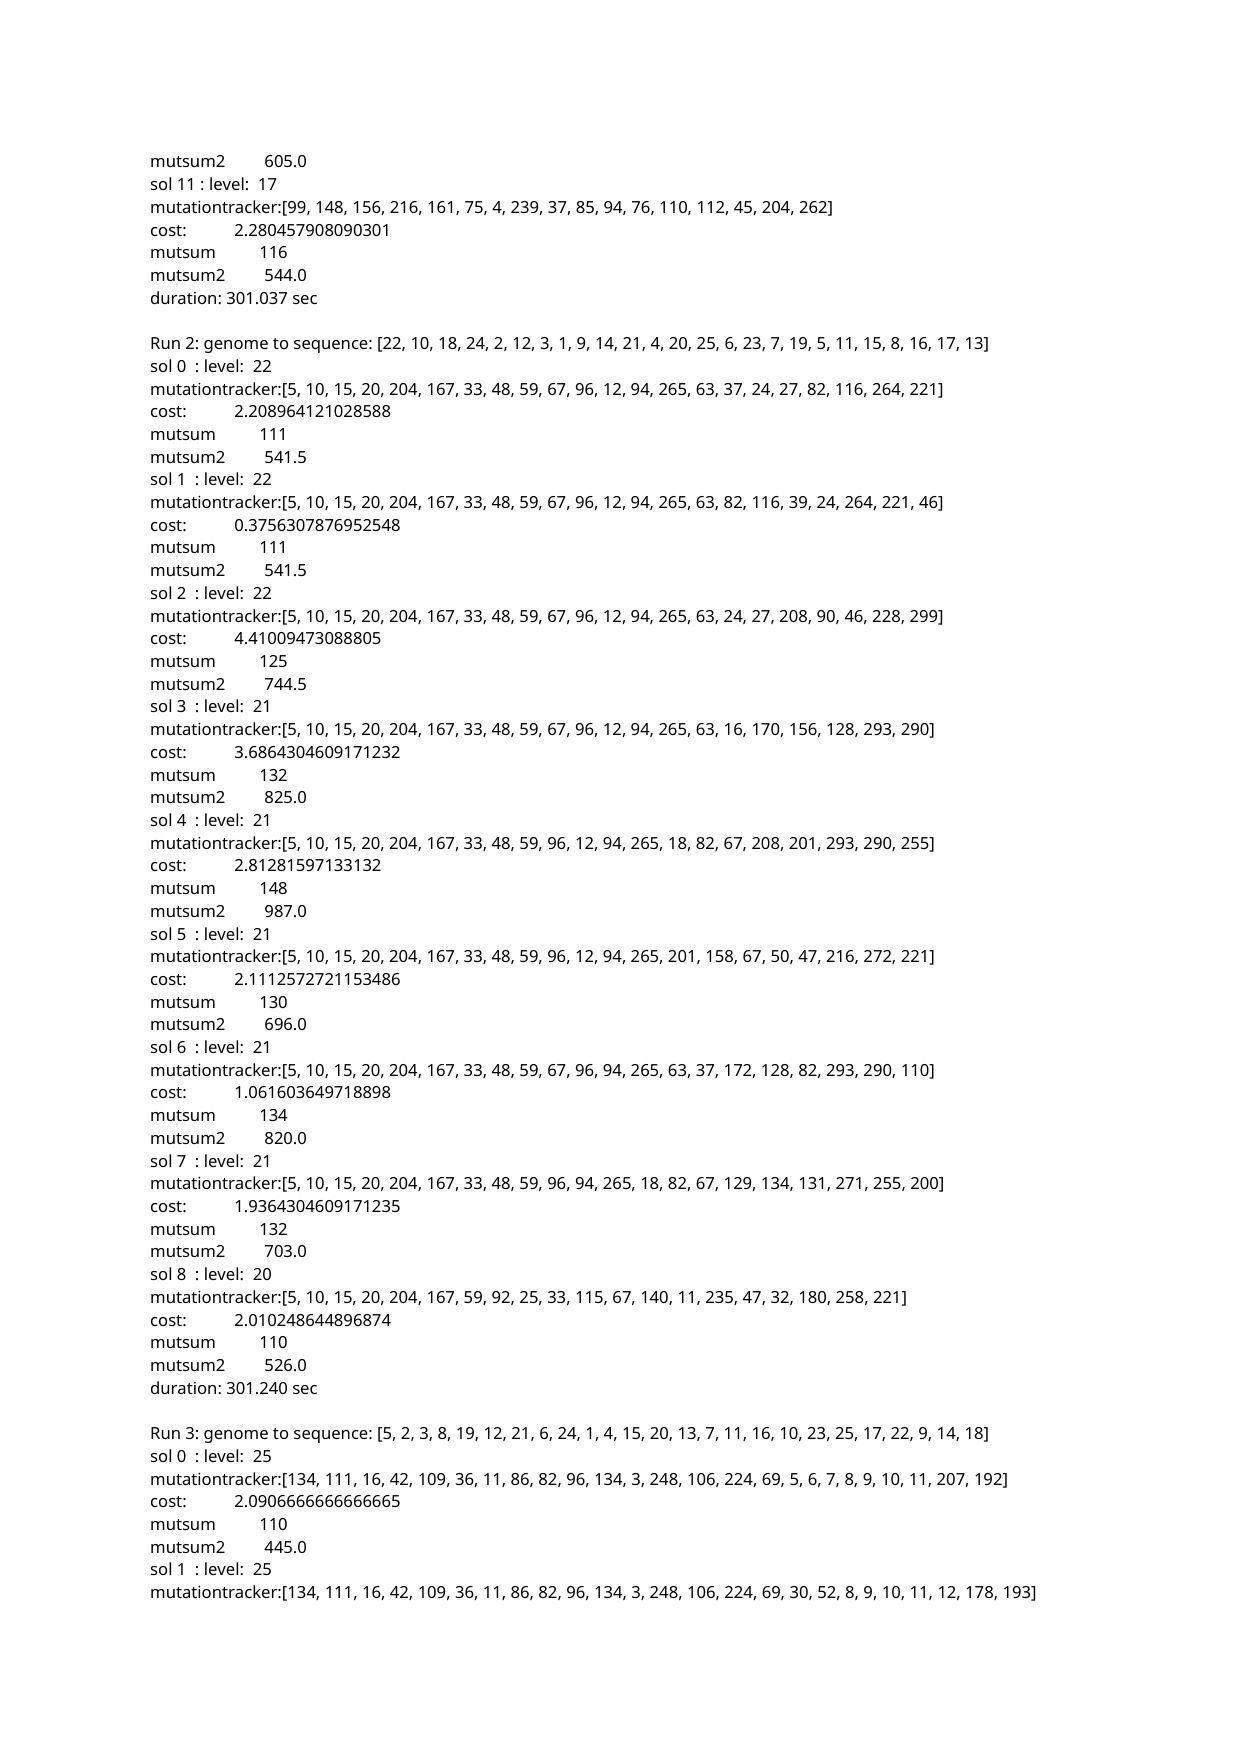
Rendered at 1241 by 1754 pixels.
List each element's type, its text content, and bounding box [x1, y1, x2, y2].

text Run 2: genome to sequence: [22, 10, 18, 24, 2, 12, 3, 1, 9, 14, 21, 4, 20, 25, 6, 23, 7, 19, 5, 11, 15, 8, 16, 17, 13] [150, 332, 1090, 354]
text mutsum 132 [150, 763, 1090, 786]
text mutationtracker:[5, 10, 15, 20, 204, 167, 33, 48, 59, 96, 94, 265, 18, 82, 67, 129, 134, 131, 271, 255, 200] [150, 1172, 1090, 1194]
text mutsum2 820.0 [150, 1126, 1090, 1149]
text cost: 4.41009473088805 [150, 627, 1090, 649]
text mutsum2 445.0 [150, 1535, 1090, 1558]
text sol 8 : level: 20 [150, 1263, 1090, 1285]
text mutationtracker:[5, 10, 15, 20, 204, 167, 59, 92, 25, 33, 115, 67, 140, 11, 235, 47, 32, 180, 258, 221] [150, 1285, 1090, 1308]
text mutsum 110 [150, 1512, 1090, 1535]
text mutationtracker:[134, 111, 16, 42, 109, 36, 11, 86, 82, 96, 134, 3, 248, 106, 224, 69, 30, 52, 8, 9, 10, 11, 12, 178, 193] [150, 1581, 1090, 1603]
text mutsum 130 [150, 990, 1090, 1013]
text sol 2 : level: 22 [150, 581, 1090, 604]
text mutationtracker:[5, 10, 15, 20, 204, 167, 33, 48, 59, 67, 96, 12, 94, 265, 63, 16, 170, 156, 128, 293, 290] [150, 718, 1090, 740]
text cost: 2.280457908090301 [150, 218, 1090, 241]
text cost: 0.3756307876952548 [150, 513, 1090, 536]
text mutsum2 987.0 [150, 899, 1090, 922]
text mutsum 110 [150, 1331, 1090, 1353]
text cost: 2.010248644896874 [150, 1308, 1090, 1331]
text mutationtracker:[5, 10, 15, 20, 204, 167, 33, 48, 59, 96, 12, 94, 265, 201, 158, 67, 50, 47, 216, 272, 221] [150, 945, 1090, 967]
text sol 6 : level: 21 [150, 1036, 1090, 1058]
text mutationtracker:[5, 10, 15, 20, 204, 167, 33, 48, 59, 67, 96, 94, 265, 63, 37, 172, 128, 82, 293, 290, 110] [150, 1058, 1090, 1081]
text mutsum2 696.0 [150, 1013, 1090, 1036]
text mutsum 125 [150, 649, 1090, 672]
text sol 7 : level: 21 [150, 1149, 1090, 1172]
text mutsum 132 [150, 1217, 1090, 1240]
text mutsum2 703.0 [150, 1240, 1090, 1263]
text sol 1 : level: 22 [150, 468, 1090, 491]
text sol 1 : level: 25 [150, 1558, 1090, 1581]
text Run 3: genome to sequence: [5, 2, 3, 8, 19, 12, 21, 6, 24, 1, 4, 15, 20, 13, 7, 11, 16, 10, 23, 25, 17, 22, 9, 14, 18] [150, 1422, 1090, 1444]
text mutationtracker:[5, 10, 15, 20, 204, 167, 33, 48, 59, 67, 96, 12, 94, 265, 63, 24, 27, 208, 90, 46, 228, 299] [150, 604, 1090, 627]
text mutsum 111 [150, 536, 1090, 559]
text mutationtracker:[134, 111, 16, 42, 109, 36, 11, 86, 82, 96, 134, 3, 248, 106, 224, 69, 5, 6, 7, 8, 9, 10, 11, 207, 192] [150, 1467, 1090, 1490]
text mutsum2 541.5 [150, 559, 1090, 581]
text mutsum2 744.5 [150, 672, 1090, 695]
text duration: 301.037 sec [150, 286, 1090, 309]
text sol 11 : level: 17 [150, 173, 1090, 195]
text cost: 2.1112572721153486 [150, 967, 1090, 990]
text cost: 1.9364304609171235 [150, 1194, 1090, 1217]
text mutationtracker:[5, 10, 15, 20, 204, 167, 33, 48, 59, 67, 96, 12, 94, 265, 63, 82, 116, 39, 24, 264, 221, 46] [150, 491, 1090, 513]
text mutsum2 544.0 [150, 263, 1090, 286]
text mutsum 116 [150, 241, 1090, 263]
text cost: 2.208964121028588 [150, 400, 1090, 422]
text cost: 3.6864304609171232 [150, 740, 1090, 763]
text mutsum2 825.0 [150, 786, 1090, 808]
text mutationtracker:[5, 10, 15, 20, 204, 167, 33, 48, 59, 96, 12, 94, 265, 18, 82, 67, 208, 201, 293, 290, 255] [150, 831, 1090, 854]
text sol 3 : level: 21 [150, 695, 1090, 718]
text mutsum 134 [150, 1104, 1090, 1126]
text mutationtracker:[5, 10, 15, 20, 204, 167, 33, 48, 59, 67, 96, 12, 94, 265, 63, 37, 24, 27, 82, 116, 264, 221] [150, 377, 1090, 400]
text cost: 2.81281597133132 [150, 854, 1090, 877]
text mutsum2 526.0 [150, 1353, 1090, 1376]
text mutsum 148 [150, 877, 1090, 899]
text cost: 2.0906666666666665 [150, 1490, 1090, 1512]
text mutationtracker:[99, 148, 156, 216, 161, 75, 4, 239, 37, 85, 94, 76, 110, 112, 45, 204, 262] [150, 195, 1090, 218]
text mutsum2 605.0 [150, 150, 1090, 173]
text sol 0 : level: 22 [150, 354, 1090, 377]
text cost: 1.061603649718898 [150, 1081, 1090, 1104]
text mutsum2 541.5 [150, 445, 1090, 468]
text mutsum 111 [150, 422, 1090, 445]
text sol 0 : level: 25 [150, 1444, 1090, 1467]
text duration: 301.240 sec [150, 1376, 1090, 1399]
text sol 5 : level: 21 [150, 922, 1090, 945]
text sol 4 : level: 21 [150, 808, 1090, 831]
